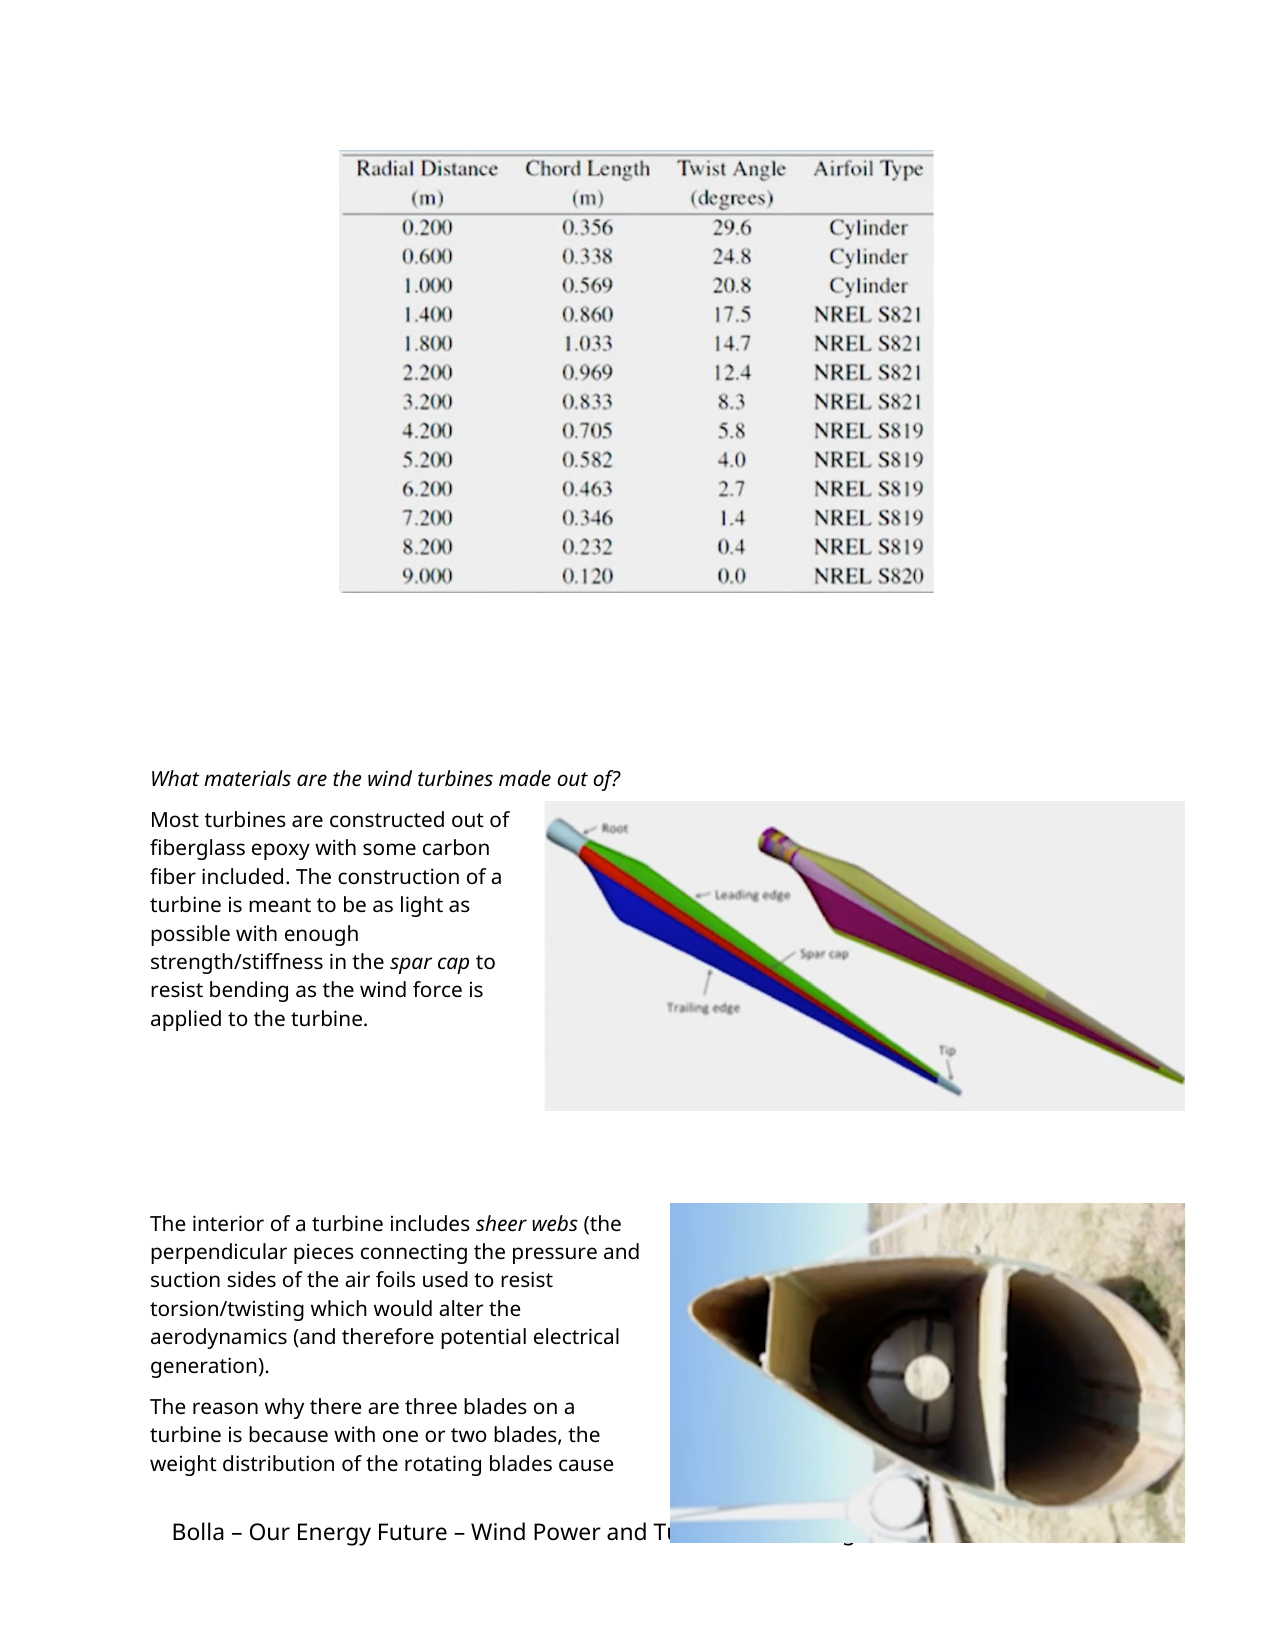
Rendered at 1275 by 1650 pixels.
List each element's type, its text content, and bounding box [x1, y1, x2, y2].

picture [543, 801, 1184, 1110]
text The interior of a turbine includes sheer webs (the perpendicular pieces connecting the pressure and suction sides of the air foils used to resist torsion/twisting which would alter the aerodynamics (and therefore potential electrical generation). [150, 1209, 668, 1379]
text What materials are the wind turbines made out of? [150, 764, 1125, 792]
picture [668, 1203, 1185, 1541]
picture [337, 150, 933, 592]
text Most turbines are constructed out of fiberglass epoxy with some carbon fiber included. The construction of a turbine is meant to be as light as possible with enough strength/stiffness in the spar cap to resist bending as the wind force is applied to the turbine. [150, 805, 543, 1032]
